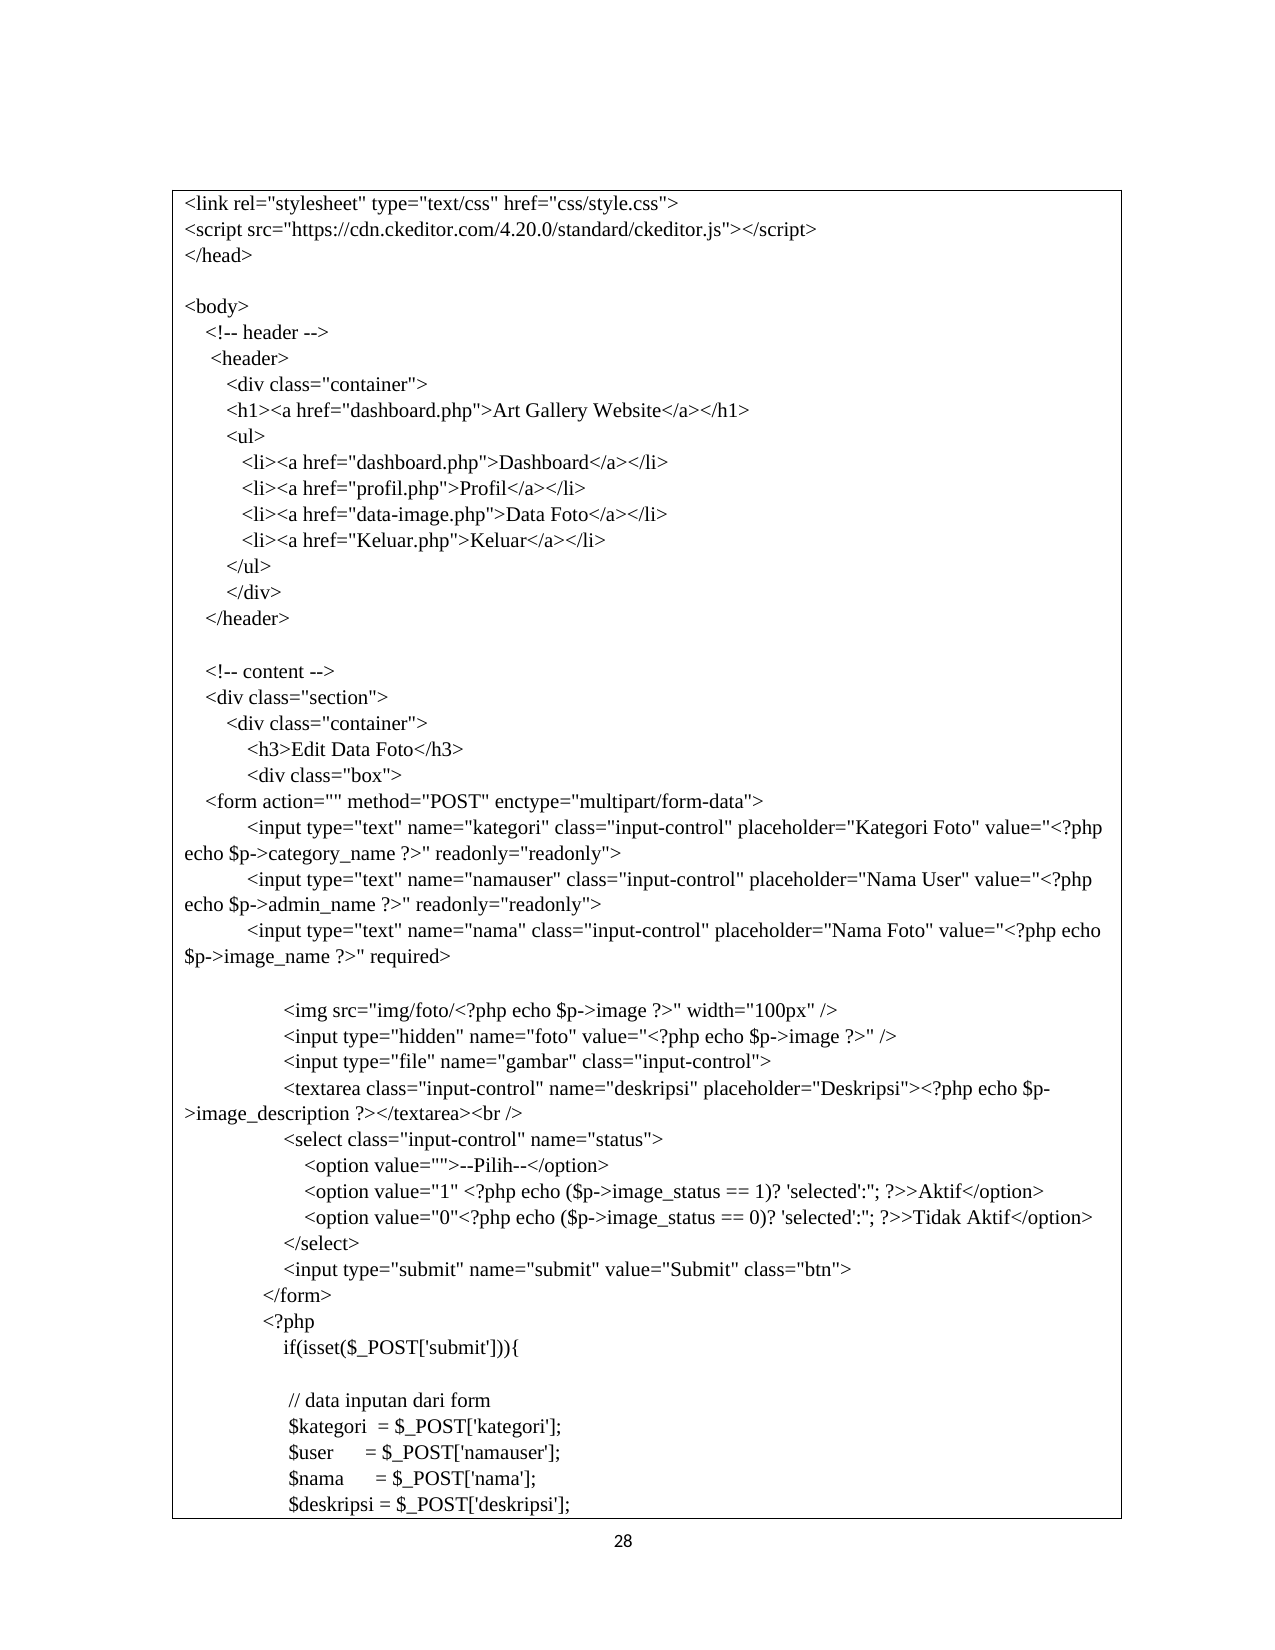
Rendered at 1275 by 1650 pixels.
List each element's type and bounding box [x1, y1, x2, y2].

table_header [173, 191, 1121, 1518]
